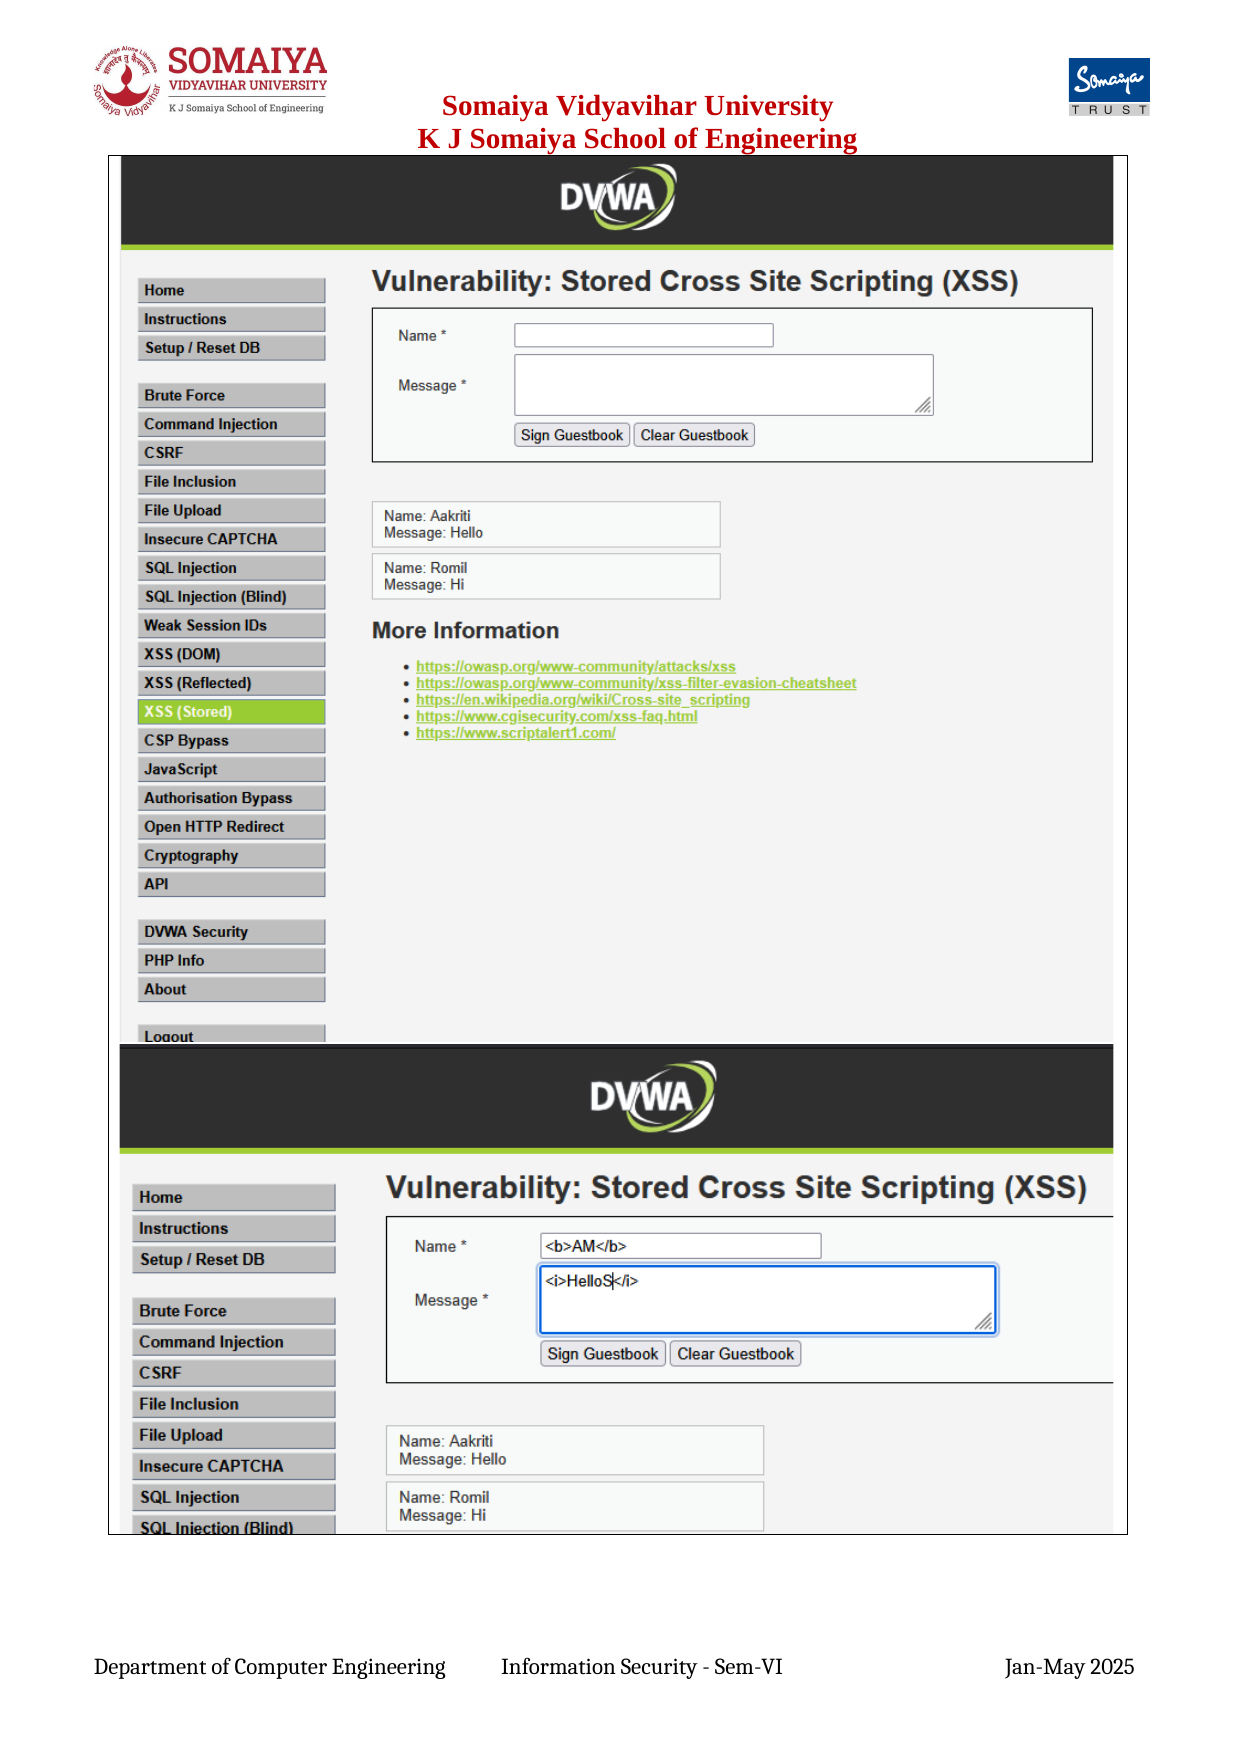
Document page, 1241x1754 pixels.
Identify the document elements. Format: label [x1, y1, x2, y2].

table_cell [109, 156, 1127, 1534]
picture [119, 156, 1114, 1042]
picture [93, 46, 327, 116]
picture [119, 1044, 1114, 1534]
picture [1068, 58, 1150, 116]
